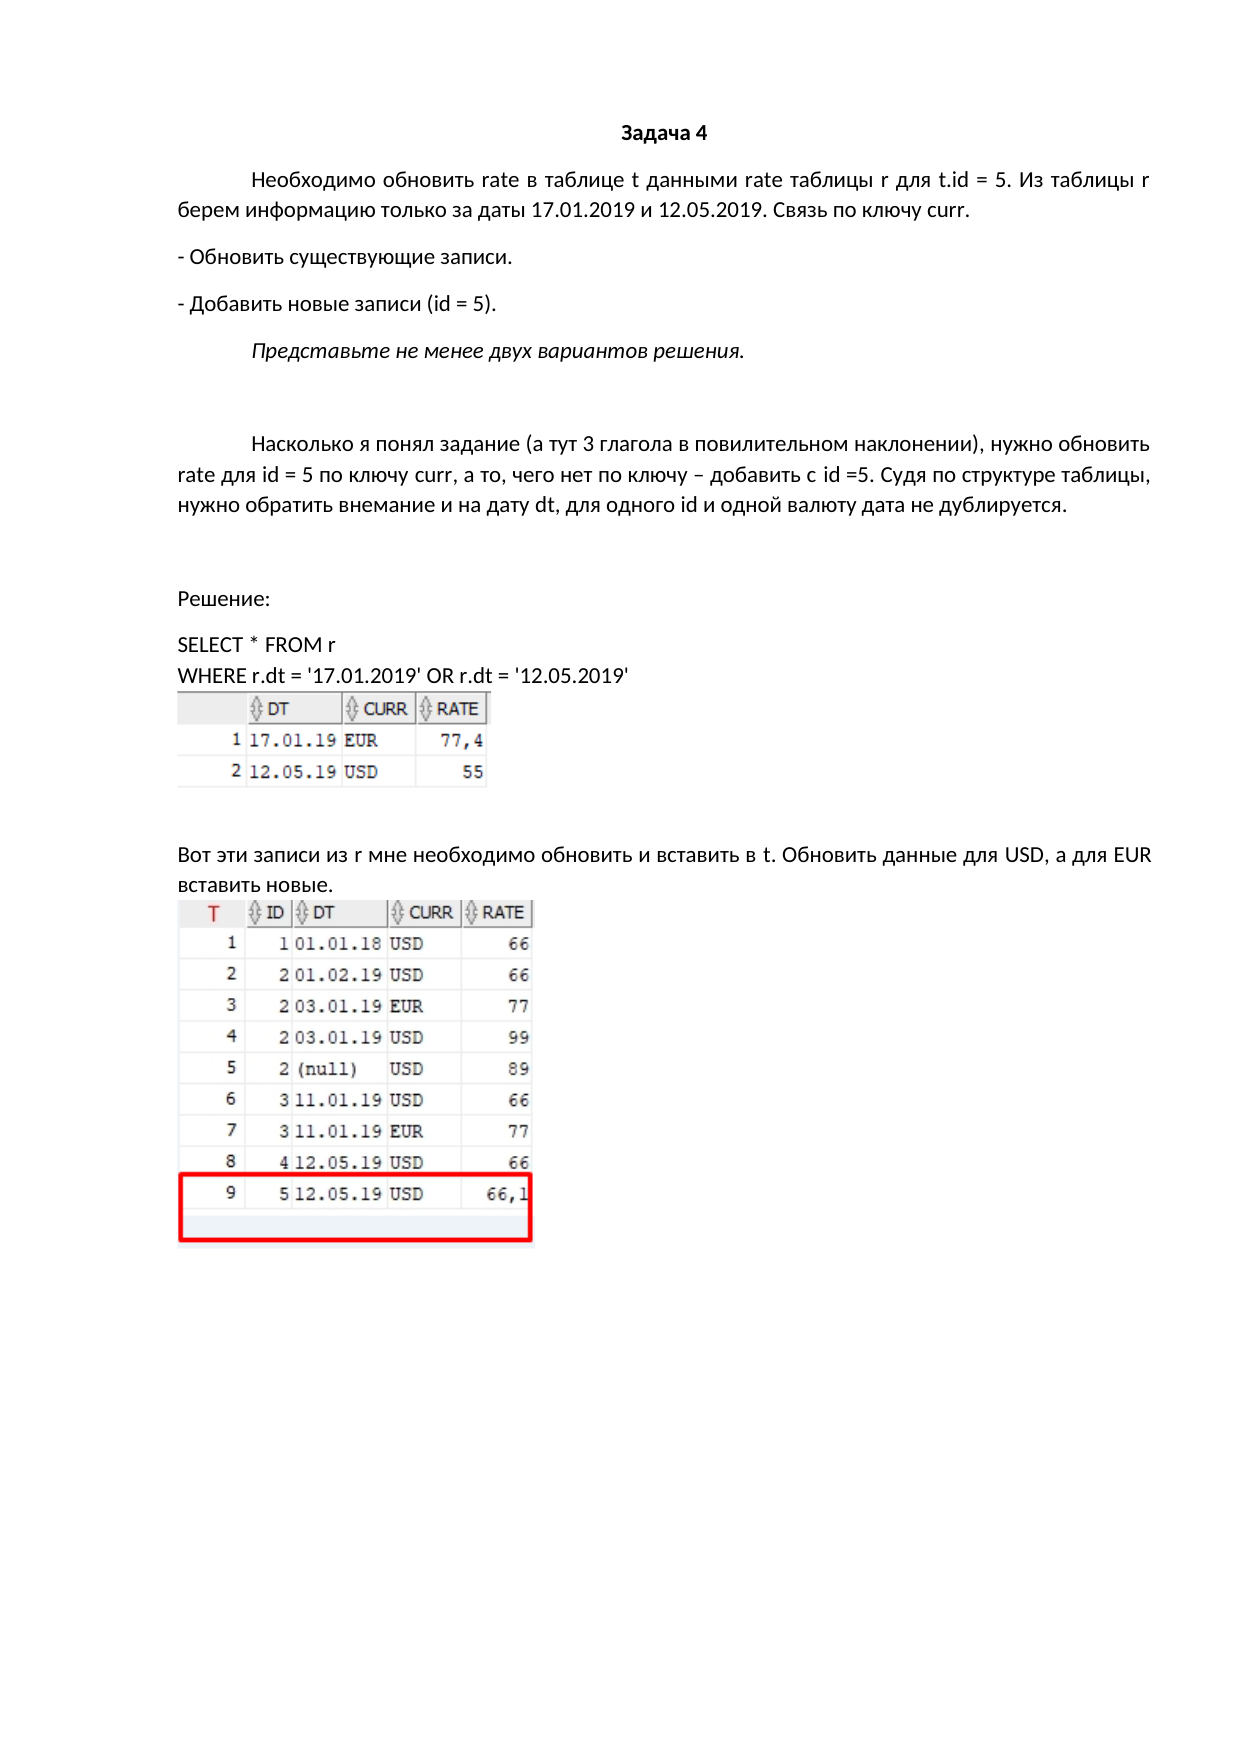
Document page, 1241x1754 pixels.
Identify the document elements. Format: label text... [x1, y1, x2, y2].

text - Добавить новые записи (id = 5). [177, 289, 1152, 317]
text Необходимо обновить rate в таблице t данными rate таблицы r для t.id = 5. Из таблицы r берем информацию только за даты 17.01.2019 и 12.05.2019. Связь по ключу curr. [177, 165, 1152, 223]
text WHERE r.dt = '17.01.2019' OR r.dt = '12.05.2019' [177, 661, 1152, 689]
text Решение: [177, 584, 1152, 612]
text - Обновить существующие записи. [177, 242, 1152, 270]
text SELECT * FROM r [177, 631, 1152, 659]
text Насколько я понял задание (а тут 3 глагола в повилительном наклонении), нужно обновить rate для id = 5 по ключу curr, а то, чего нет по ключу – добавить с id =5. Судя по структуре таблицы, нужно обратить внемание и на дату dt, для одного id и одной валюту дата не дублируется. [177, 429, 1152, 518]
text Представьте не менее двух вариантов решения. [177, 336, 1152, 364]
picture [177, 900, 535, 1252]
text Задача 4 [177, 118, 1152, 146]
picture [177, 691, 492, 791]
text Вот эти записи из r мне необходимо обновить и вставить в t. Обновить данные для USD, а для EUR вставить новые. [177, 840, 1152, 898]
